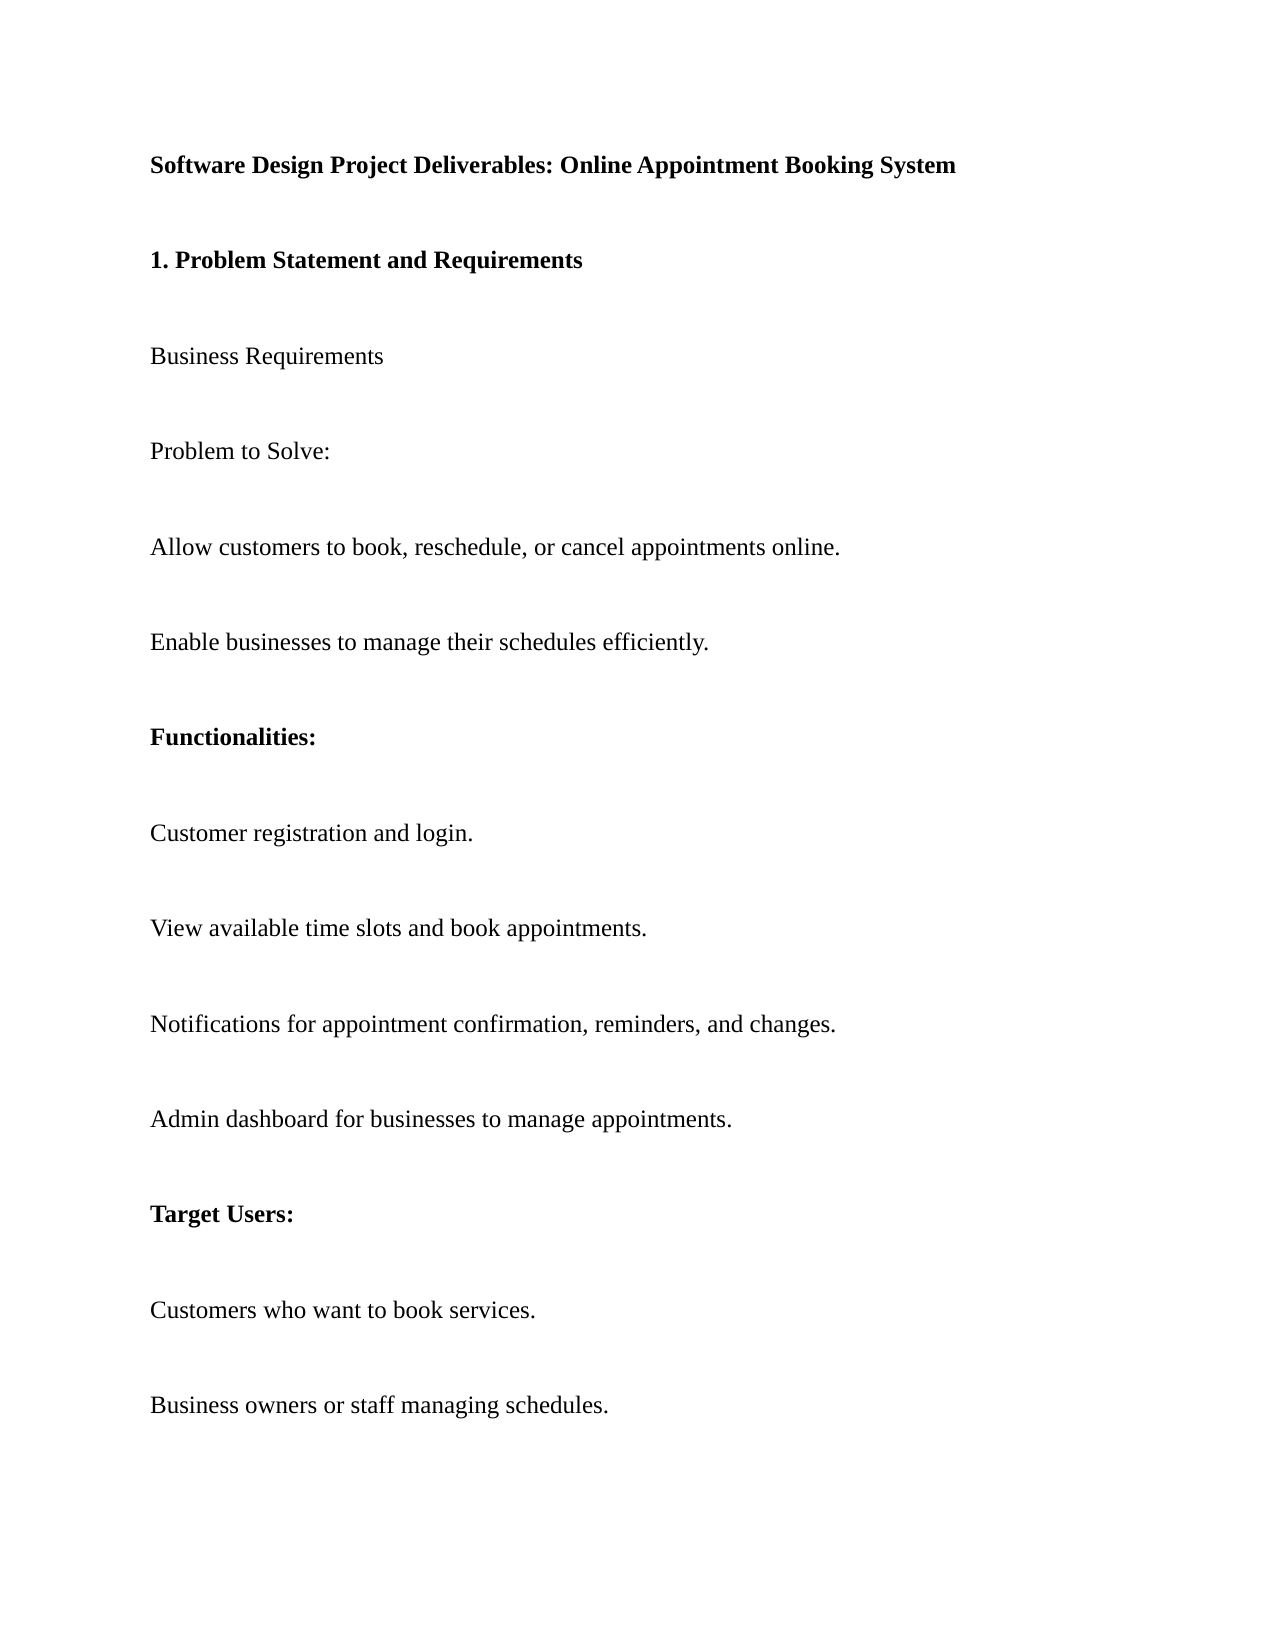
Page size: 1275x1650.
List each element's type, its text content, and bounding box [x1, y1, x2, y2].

text Functionalities: [150, 722, 1125, 751]
text Business owners or staff managing schedules. [150, 1390, 1125, 1419]
text Enable businesses to manage their schedules efficiently. [150, 627, 1125, 656]
text Business Requirements [150, 341, 1125, 369]
text Customers who want to book services. [150, 1295, 1125, 1324]
text View available time slots and book appointments. [150, 913, 1125, 942]
text Customer registration and login. [150, 818, 1125, 847]
text Allow customers to book, reschedule, or cancel appointments online. [150, 532, 1125, 560]
text Problem to Solve: [150, 436, 1125, 465]
text Admin dashboard for businesses to manage appointments. [150, 1104, 1125, 1133]
text Software Design Project Deliverables: Online Appointment Booking System [150, 150, 1125, 179]
text 1. Problem Statement and Requirements [150, 245, 1125, 274]
text Target Users: [150, 1199, 1125, 1228]
text Notifications for appointment confirmation, reminders, and changes. [150, 1009, 1125, 1037]
